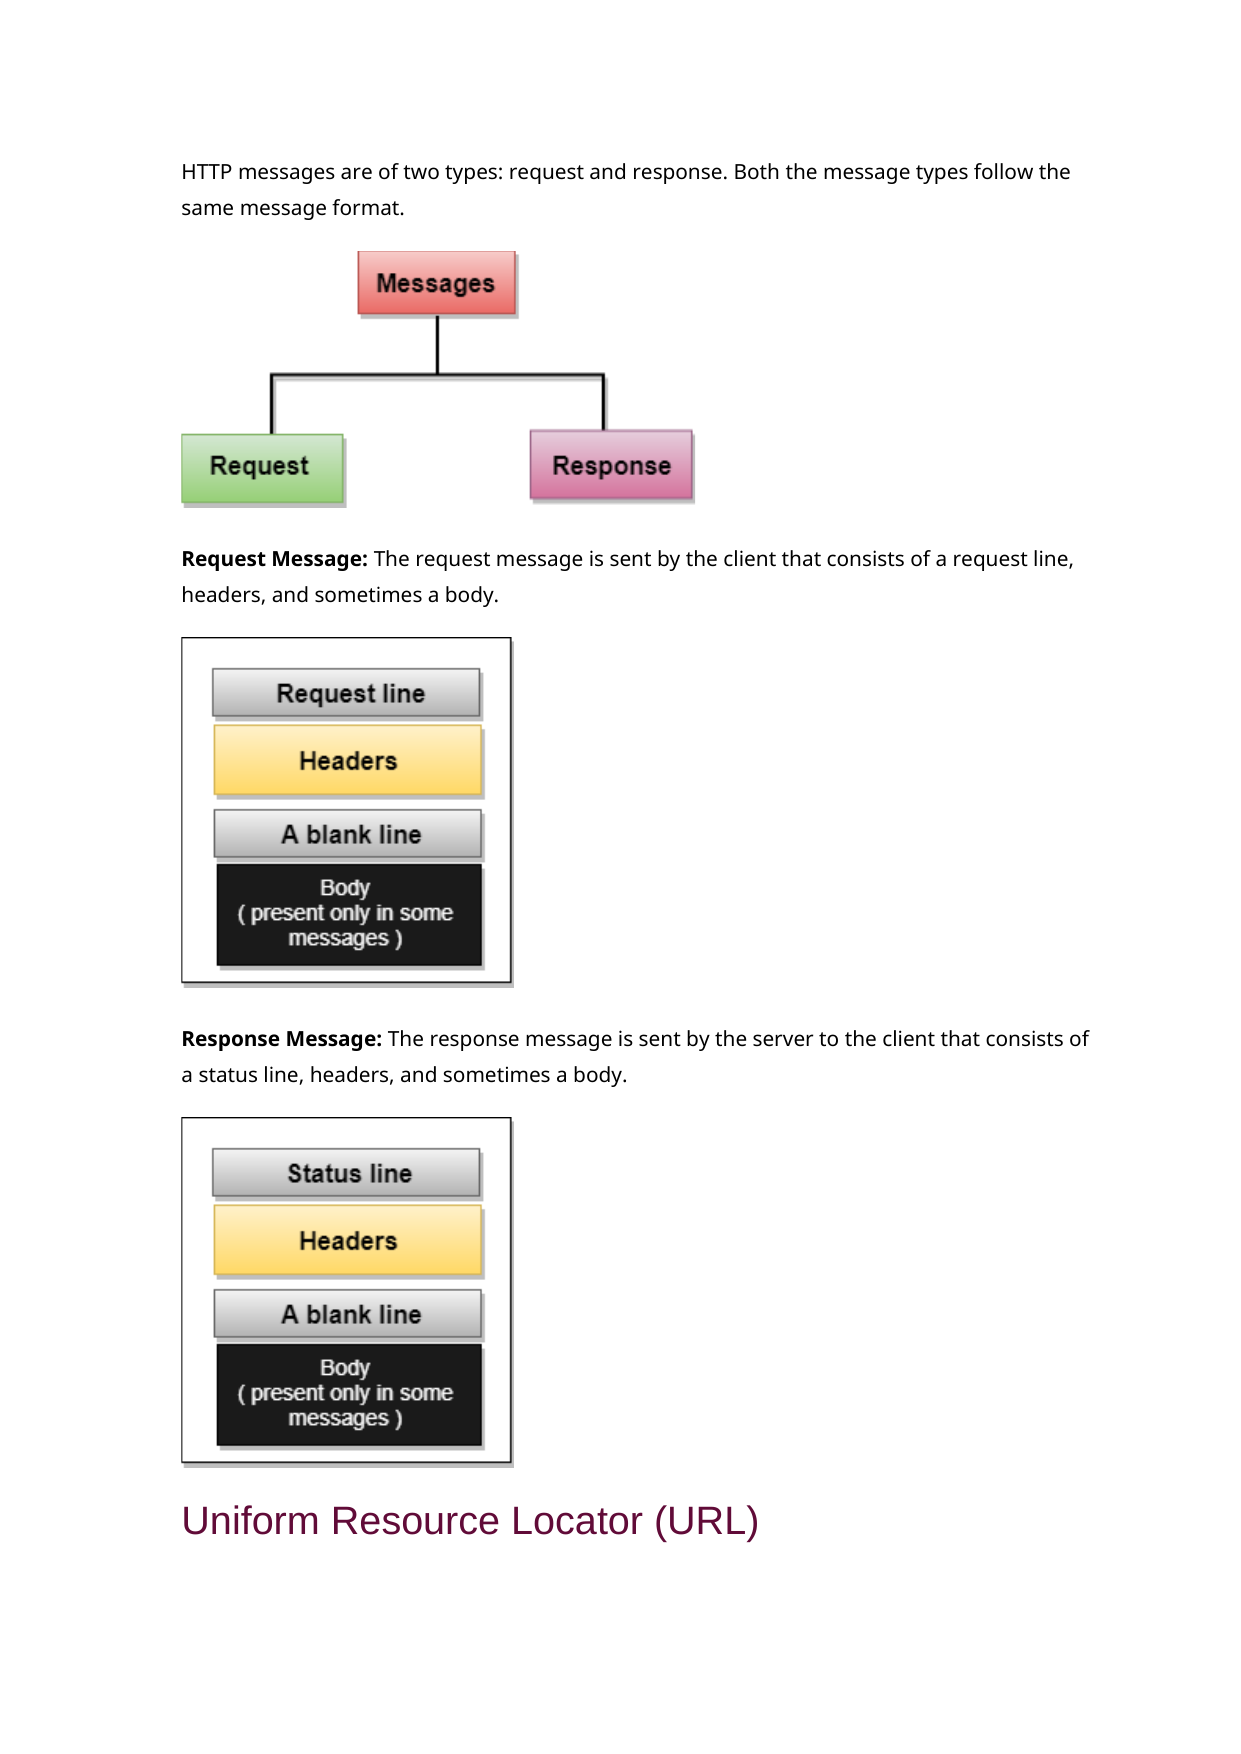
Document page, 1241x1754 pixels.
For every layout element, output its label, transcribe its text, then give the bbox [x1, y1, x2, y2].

picture [181, 637, 514, 988]
picture [181, 1117, 514, 1468]
text Response Message: The response message is sent by the server to the client that consists of a status line, headers, and sometimes a body. [181, 1017, 1090, 1088]
picture [181, 251, 696, 508]
text HTTP messages are of two types: request and response. Both the message types follow the same message format. [181, 150, 1090, 222]
text Request Message: The request message is sent by the client that consists of a request line, headers, and sometimes a body. [181, 536, 1090, 608]
subtitle Uniform Resource Locator (URL) [181, 1497, 1090, 1542]
